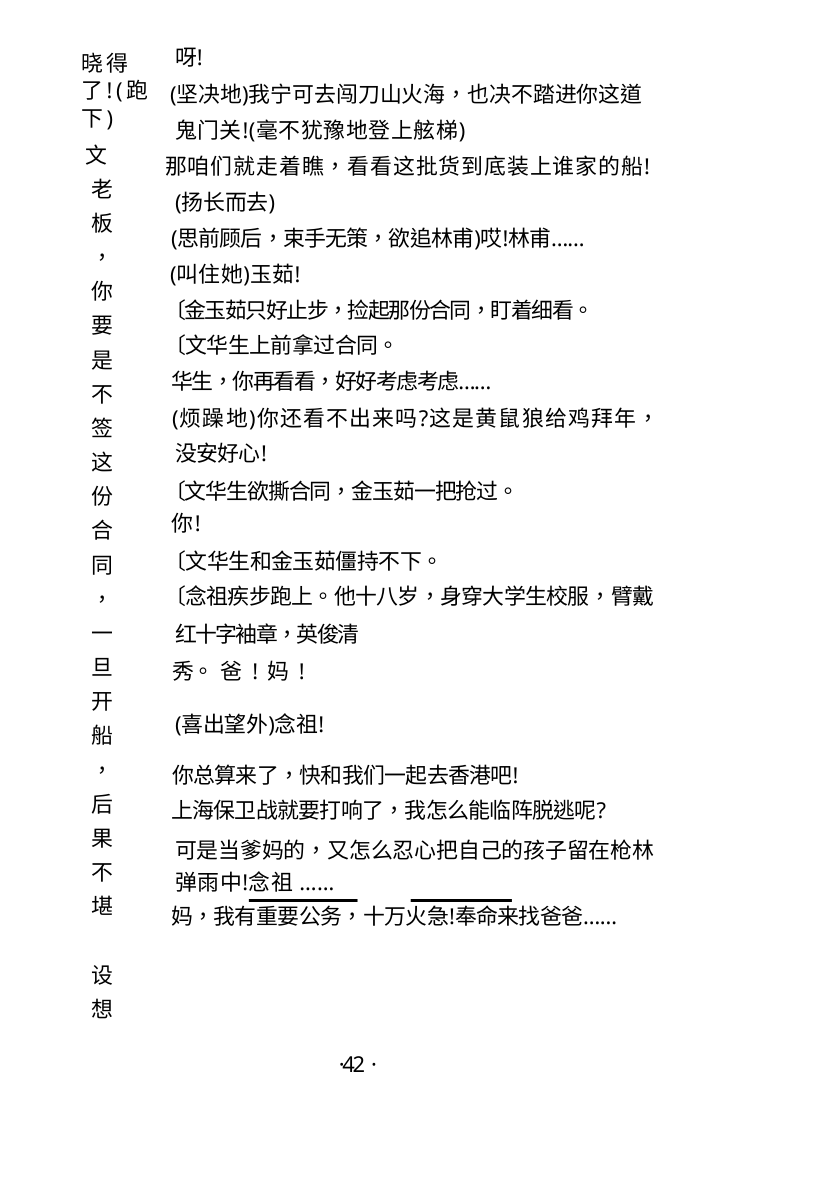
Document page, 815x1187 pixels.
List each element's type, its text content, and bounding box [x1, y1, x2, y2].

text 可是当爹妈的，又怎么忍心把自己的孩子留在枪林 弹雨中!念祖 …… [175, 835, 655, 897]
text 上海保卫战就要打响了，我怎么能临阵脱逃呢? [171, 797, 692, 824]
text 妈，我有重要公务，十万火急!奉命来找爸爸…… [171, 905, 692, 929]
text 晓得了!(跑下) [81, 50, 156, 133]
text 〔文华生欲撕合同，金玉茹一把抢过。 你! [164, 476, 519, 538]
text 〔金玉茹只好止步，捡起那份合同，盯着细看。 〔文华生上前拿过合同。 [164, 295, 594, 360]
text (坚决地)我宁可去闯刀山火海，也决不踏进你这道 鬼门关!(毫不犹豫地登上舷梯) [170, 79, 652, 144]
text 文老板，你要是不签这份合同，一旦开船，后果不堪 设想呀! [169, 42, 649, 71]
text 那咱们就走着瞧，看看这批货到底装上谁家的船! (扬长而去) [165, 151, 656, 217]
text 红十字袖章，英俊清秀。 爸 ! 妈 ! [172, 619, 399, 685]
text 文老板，你要是不签这份合同，一旦开船，后果不堪 设想呀! [85, 139, 112, 1023]
text 华生，你再看看，好好考虑考虑…… [171, 367, 692, 394]
text (烦躁地)你还看不出来吗?这是黄鼠狼给鸡拜年， 没安好心! [172, 403, 663, 468]
text (喜出望外)念祖! [175, 710, 692, 738]
text (思前顾后，束手无策，欲追林甫)哎!林甫…… (叫住她)玉茹! [170, 223, 605, 289]
text 〔念祖疾步跑上。他十八岁，身穿大学生校服，臂戴 [164, 582, 692, 609]
text 〔文华生和金玉茹僵持不下。 [164, 548, 692, 575]
text 你总算来了，快和我们一起去香港吧! [172, 762, 692, 789]
